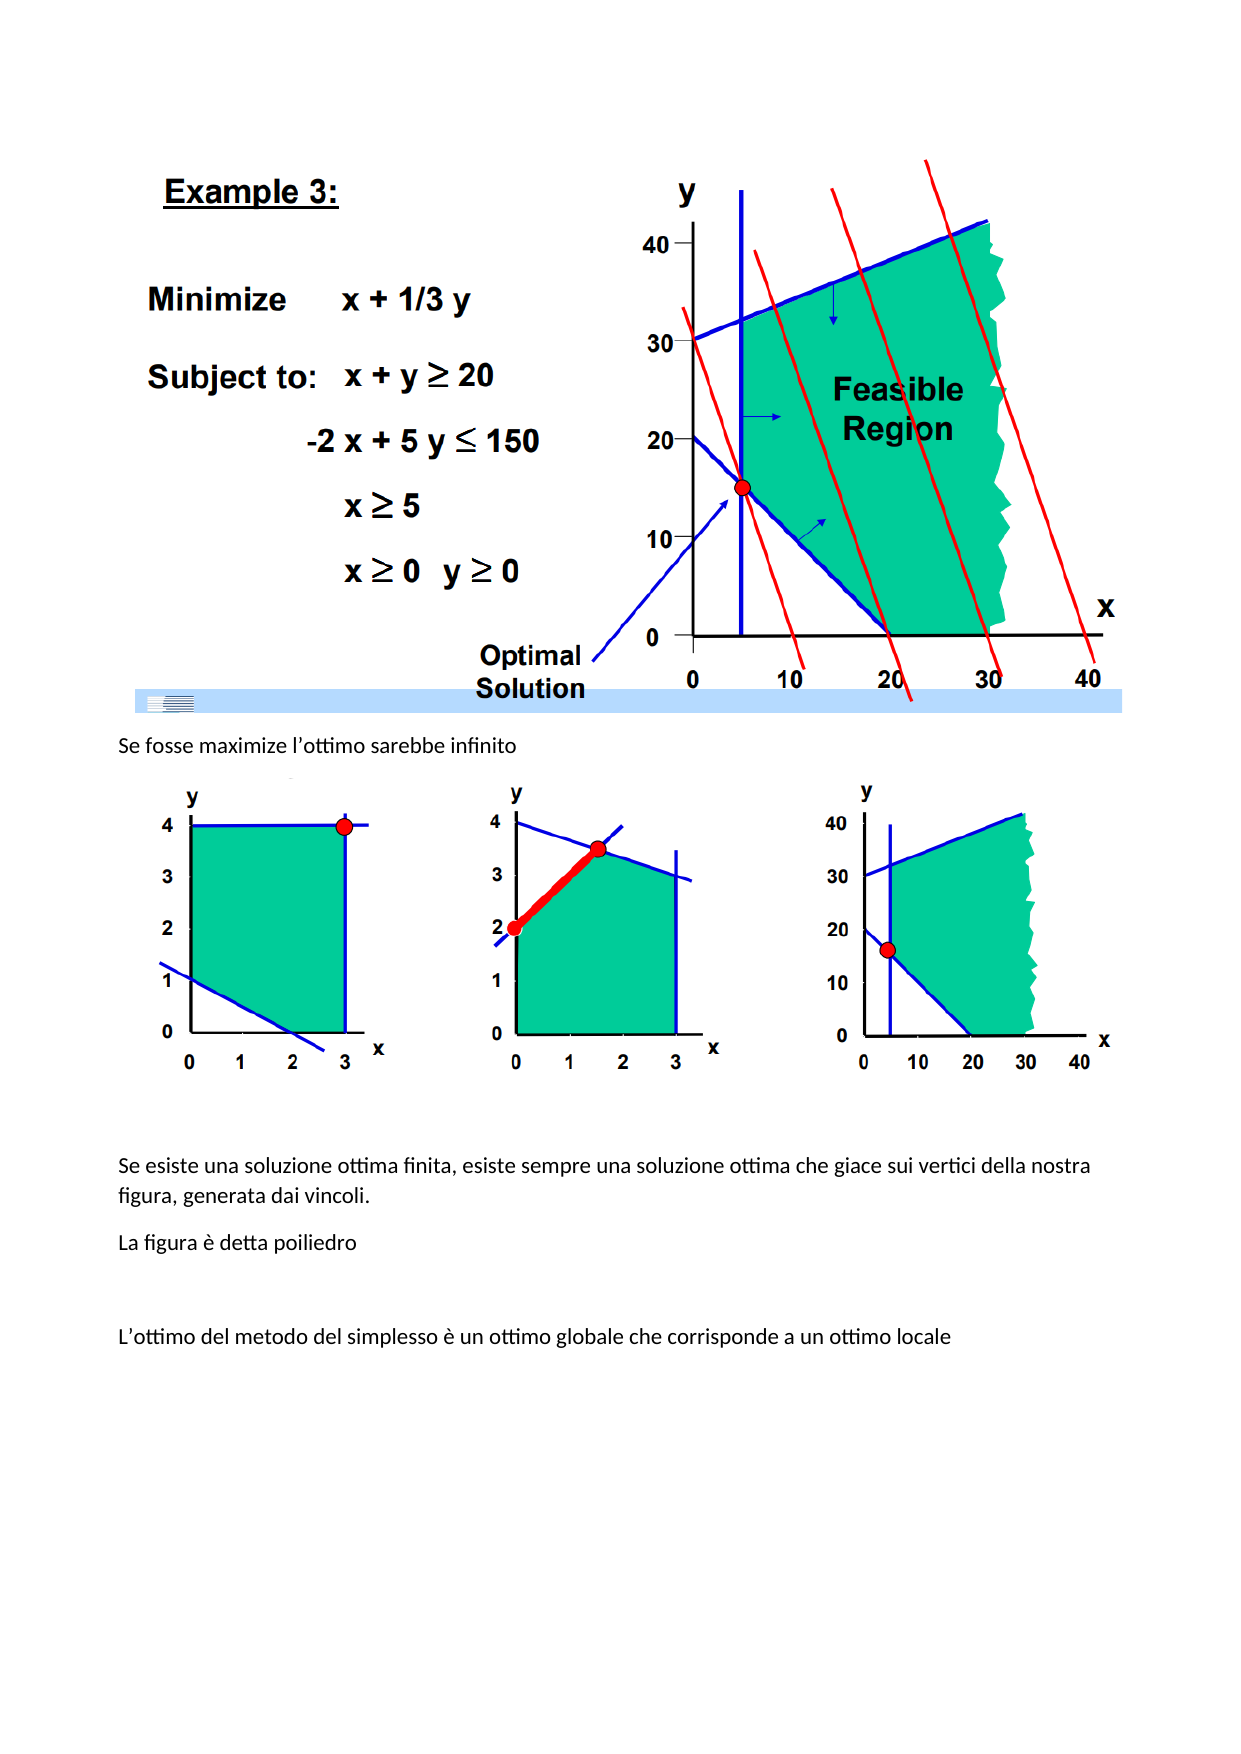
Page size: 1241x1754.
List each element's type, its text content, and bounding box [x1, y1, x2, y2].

text L’ottimo del metodo del simplesso è un ottimo globale che corrisponde a un ottimo locale [118, 1322, 1122, 1350]
text La figura è detta poiliedro [118, 1228, 1122, 1256]
picture [118, 147, 1123, 713]
text Se esiste una soluzione ottima finita, esiste sempre una soluzione ottima che giace sui vertici della nostra figura, generata dai vincoli. [118, 1151, 1122, 1209]
picture [118, 778, 1123, 1132]
text Se fosse maximize l’ottimo sarebbe infinito [118, 732, 1122, 759]
